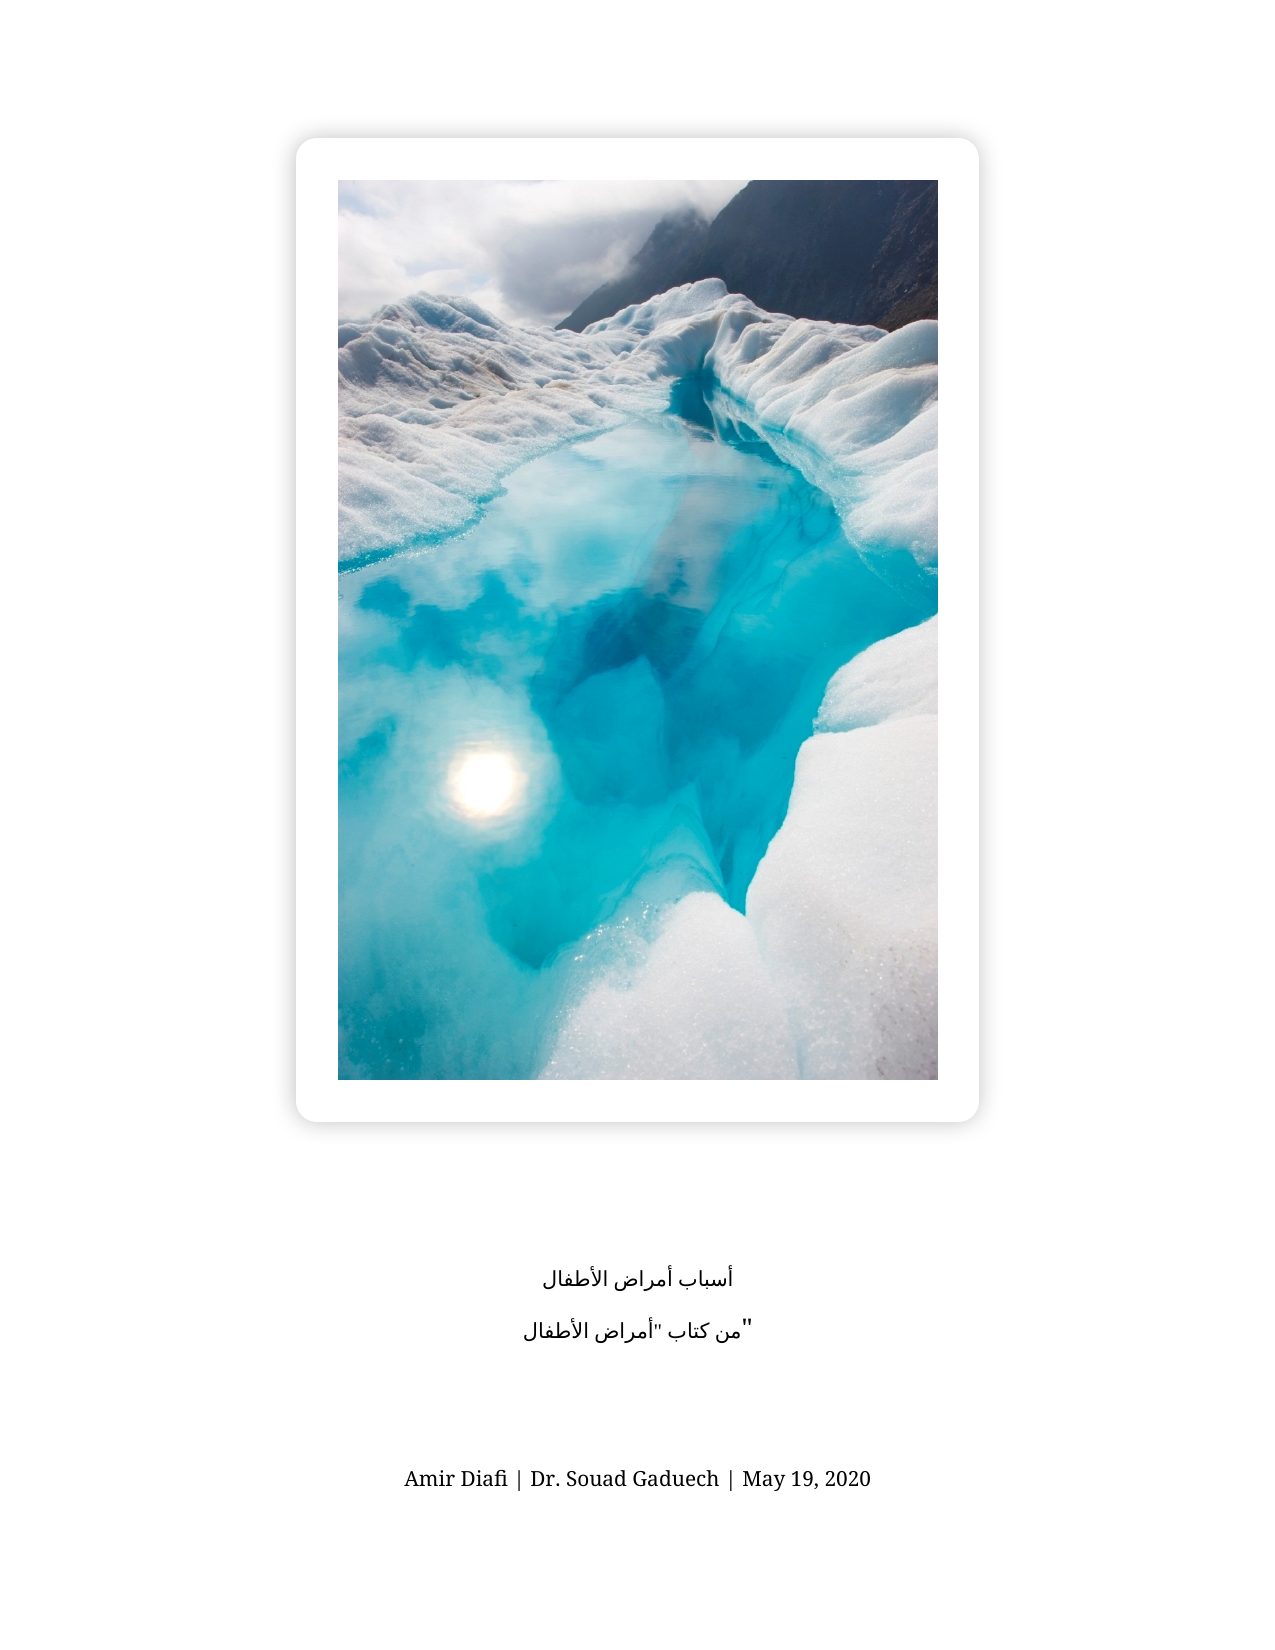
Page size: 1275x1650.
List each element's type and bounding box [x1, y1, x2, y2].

picture [338, 180, 938, 1080]
